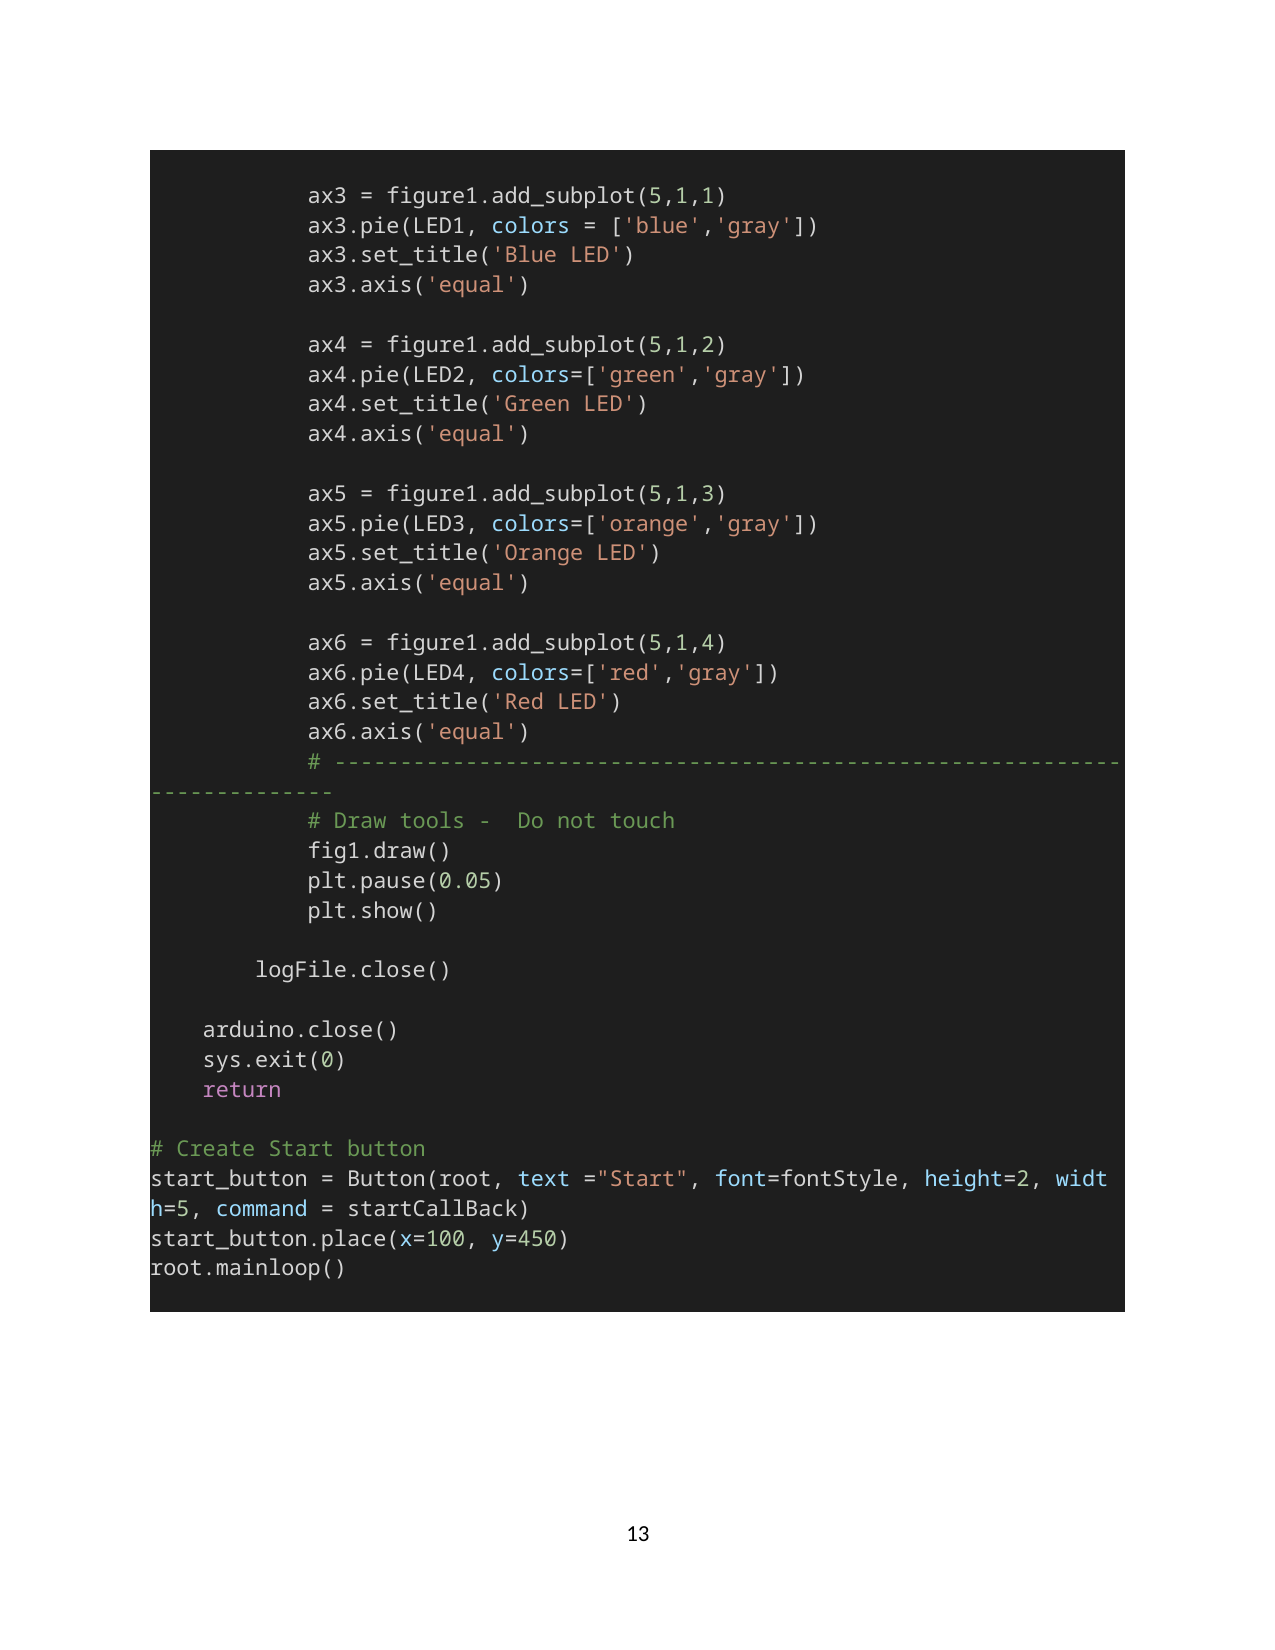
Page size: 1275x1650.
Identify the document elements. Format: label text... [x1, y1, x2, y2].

text sys.exit(0) [150, 1044, 1125, 1073]
text ax3.set_title('Blue LED') [150, 239, 1125, 269]
text ax6 = figure1.add_subplot(5,1,4) [150, 627, 1125, 656]
text plt.pause(0.05) [150, 865, 1125, 895]
text root.mainloop() [150, 1252, 1125, 1282]
text ax4.pie(LED2, colors=['green','gray']) [150, 358, 1125, 388]
text ax4 = figure1.add_subplot(5,1,2) [150, 329, 1125, 358]
text ax3.axis('equal') [150, 269, 1125, 299]
text # Create Start button [150, 1133, 1125, 1163]
text ax6.set_title('Red LED') [150, 686, 1125, 716]
text ax4.set_title('Green LED') [150, 388, 1125, 418]
text ax5.set_title('Orange LED') [150, 537, 1125, 567]
text ax6.axis('equal') [150, 716, 1125, 746]
text # -------------------------------------------------------------------------- [150, 746, 1125, 805]
text start_button = Button(root, text ="Start", font=fontStyle, height=2, width=5, command = startCallBack) [150, 1163, 1125, 1222]
text ax6.pie(LED4, colors=['red','gray']) [150, 656, 1125, 686]
text arduino.close() [150, 1014, 1125, 1044]
text ax3 = figure1.add_subplot(5,1,1) [150, 180, 1125, 209]
text return [150, 1073, 1125, 1103]
text ax5 = figure1.add_subplot(5,1,3) [150, 478, 1125, 507]
text plt.show() [150, 895, 1125, 924]
text start_button.place(x=100, y=450) [150, 1222, 1125, 1252]
text logFile.close() [150, 954, 1125, 984]
text ax4.axis('equal') [150, 418, 1125, 448]
text ax3.pie(LED1, colors = ['blue','gray']) [150, 209, 1125, 239]
text fig1.draw() [150, 835, 1125, 865]
text ax5.axis('equal') [150, 567, 1125, 597]
text ax5.pie(LED3, colors=['orange','gray']) [150, 507, 1125, 537]
text # Draw tools - Do not touch [150, 805, 1125, 835]
